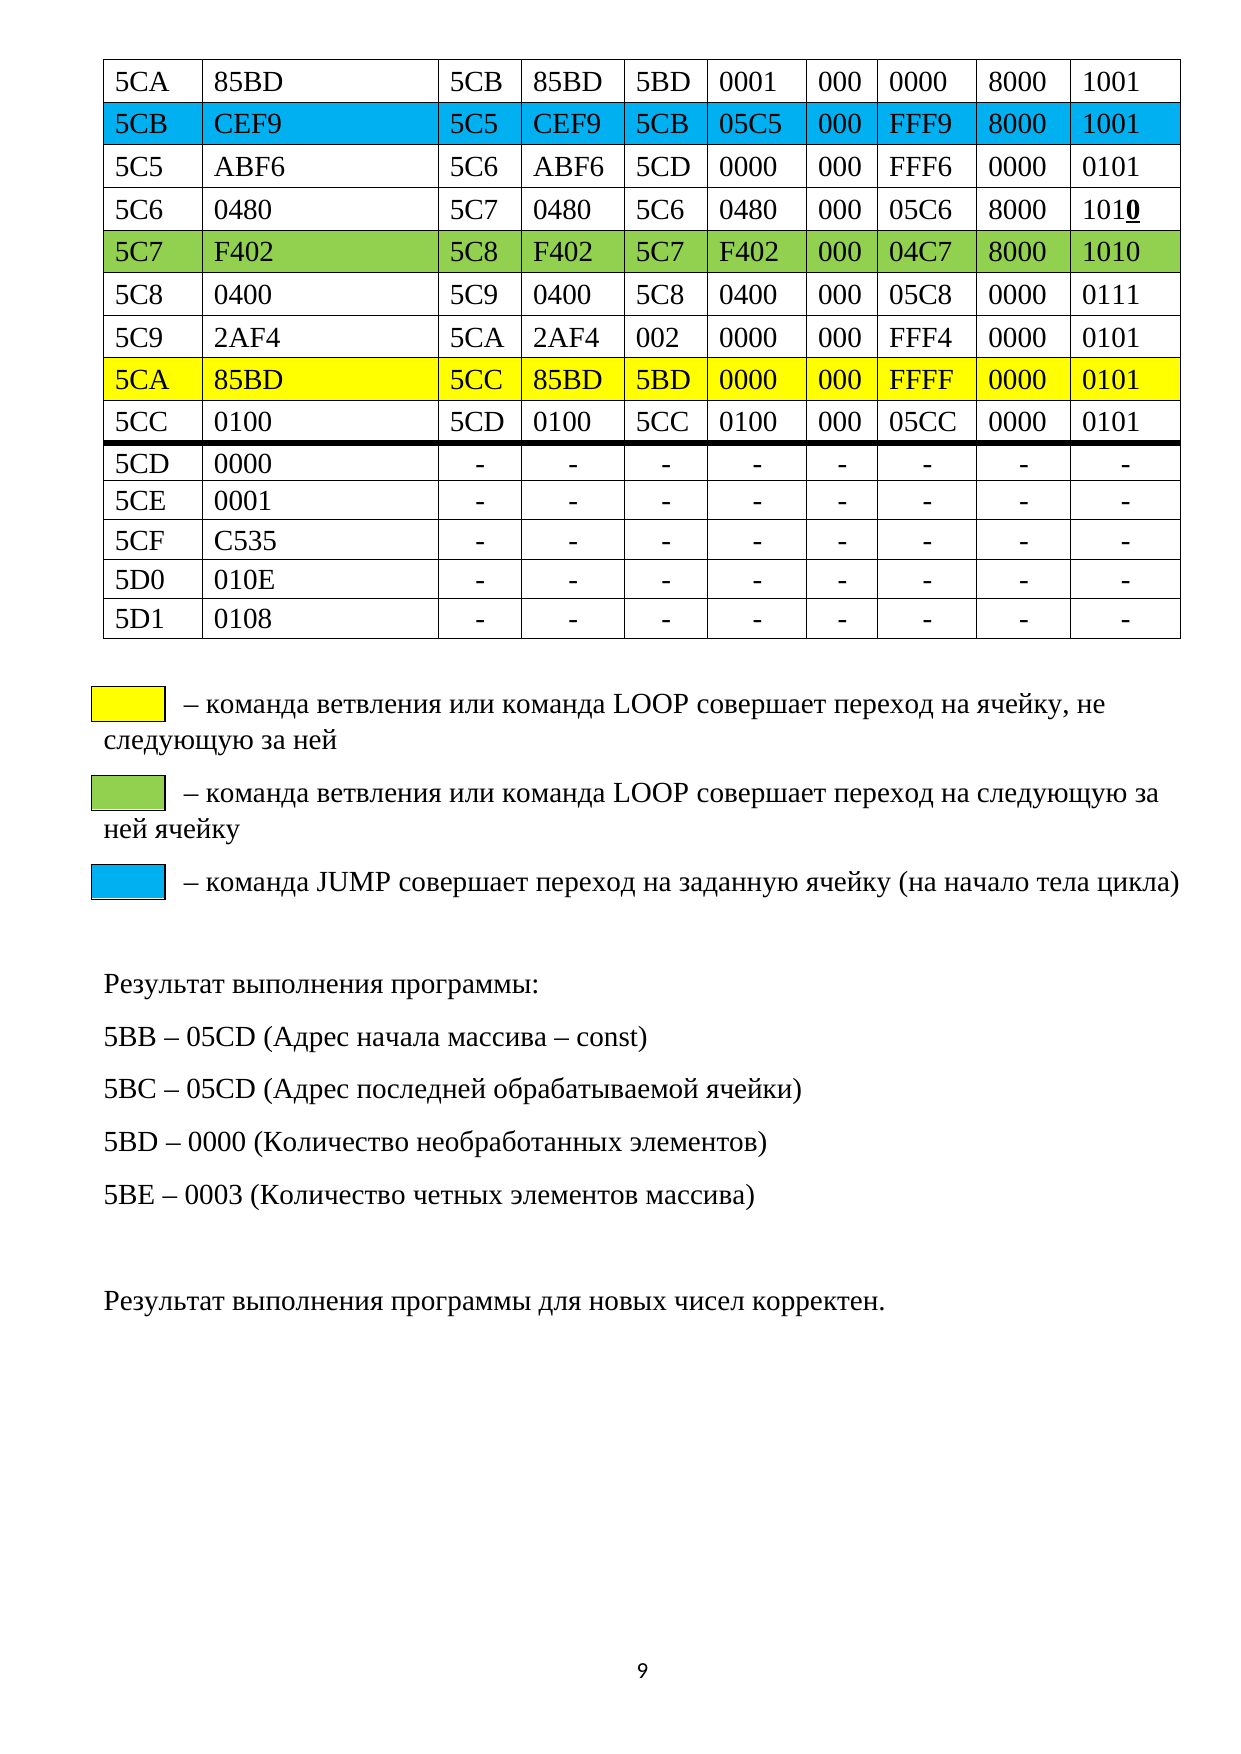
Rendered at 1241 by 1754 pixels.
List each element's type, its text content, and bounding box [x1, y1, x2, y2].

table_cell - [807, 560, 877, 598]
table_cell 5C7 [104, 231, 202, 272]
table_cell 5CB [104, 103, 202, 144]
table_cell 5D1 [104, 599, 202, 638]
table_cell 000 [807, 273, 877, 315]
text Результат выполнения программы для новых чисел корректен. [103, 1283, 1181, 1316]
table_cell - [1071, 599, 1180, 638]
table_cell - [977, 520, 1070, 559]
table_cell F402 [203, 231, 438, 272]
table_cell 0101 [1071, 145, 1180, 187]
table_cell 000 [807, 316, 877, 357]
table_cell - [439, 520, 521, 559]
text 5BB – 05CD (Адрес начала массива – const) [103, 1019, 1181, 1052]
table_cell 2AF4 [522, 316, 624, 357]
table_cell 0000 [977, 316, 1070, 357]
table_cell - [625, 481, 707, 519]
table_cell 0000 [708, 358, 806, 400]
table_cell 05C8 [878, 273, 976, 315]
table_cell 0100 [203, 401, 438, 440]
table_cell 1010 [1071, 231, 1180, 272]
text 5BC – 05CD (Адрес последней обрабатываемой ячейки) [103, 1072, 1181, 1105]
table_cell 8000 [977, 231, 1070, 272]
table_cell F402 [708, 231, 806, 272]
table_cell 5C7 [625, 231, 707, 272]
table_cell - [1071, 446, 1180, 480]
table_cell - [625, 446, 707, 480]
table_cell 0000 [977, 273, 1070, 315]
table_cell 5CC [625, 401, 707, 440]
table_cell - [708, 560, 806, 598]
table_cell - [439, 599, 521, 638]
table_cell 85BD [203, 358, 438, 400]
table_cell - [807, 481, 877, 519]
text 5BD – 0000 (Количество необработанных элементов) [103, 1124, 1181, 1158]
table_cell 8000 [977, 60, 1070, 102]
table_cell 000 [807, 103, 877, 144]
table_header [92, 687, 164, 721]
table_cell 0000 [203, 446, 438, 480]
table_cell 5C8 [439, 231, 521, 272]
table_cell 0000 [708, 316, 806, 357]
table_cell 0001 [203, 481, 438, 519]
table_cell 05C5 [708, 103, 806, 144]
table_cell 85BD [522, 60, 624, 102]
table_cell 5CC [439, 358, 521, 400]
table_cell FFFF [878, 358, 976, 400]
table_cell 8000 [977, 188, 1070, 229]
table_cell - [522, 481, 624, 519]
table_cell 85BD [203, 60, 438, 102]
table_cell 000 [807, 188, 877, 229]
table_cell 0480 [203, 188, 438, 229]
table_cell 5C8 [104, 273, 202, 315]
table_cell - [807, 446, 877, 480]
table_cell - [878, 560, 976, 598]
table_cell - [977, 481, 1070, 519]
table_cell 000 [807, 145, 877, 187]
table_cell 04C7 [878, 231, 976, 272]
table_cell 1001 [1071, 60, 1180, 102]
table_cell - [625, 599, 707, 638]
table_cell - [439, 560, 521, 598]
text 5BE – 0003 (Количество четных элементов массива) [103, 1177, 1181, 1211]
table_cell 5C8 [625, 273, 707, 315]
table_cell - [439, 481, 521, 519]
table_cell - [708, 481, 806, 519]
table_cell 5C5 [104, 145, 202, 187]
table_cell - [708, 446, 806, 480]
table_cell 5BD [625, 358, 707, 400]
table_cell 0480 [522, 188, 624, 229]
table_cell 000 [807, 60, 877, 102]
table_header [92, 776, 164, 809]
table_cell 0000 [977, 145, 1070, 187]
table_cell 5D0 [104, 560, 202, 598]
table_cell - [708, 599, 806, 638]
table_cell - [878, 446, 976, 480]
table_cell FFF9 [878, 103, 976, 144]
table_cell - [977, 446, 1070, 480]
table_cell 5CA [104, 358, 202, 400]
table_cell 002 [625, 316, 707, 357]
table_cell 5CE [104, 481, 202, 519]
table_cell 0000 [708, 145, 806, 187]
table_cell 0400 [203, 273, 438, 315]
table_cell - [878, 481, 976, 519]
table_cell 0000 [977, 401, 1070, 440]
table_cell - [977, 560, 1070, 598]
table_cell 0480 [708, 188, 806, 229]
table_cell C535 [203, 520, 438, 559]
table_cell ABF6 [522, 145, 624, 187]
table_cell - [1071, 560, 1180, 598]
table_cell 0400 [522, 273, 624, 315]
table_cell 5CD [104, 446, 202, 480]
table_cell FFF4 [878, 316, 976, 357]
table_cell 5C7 [439, 188, 521, 229]
table_cell 0100 [708, 401, 806, 440]
table_cell CEF9 [203, 103, 438, 144]
table_cell 05C6 [878, 188, 976, 229]
table_cell 5CD [625, 145, 707, 187]
table_cell 5C6 [439, 145, 521, 187]
table_cell 5CD [439, 401, 521, 440]
table_cell 000 [807, 231, 877, 272]
text – команда JUMP совершает переход на заданную ячейку (на начало тела цикла) [103, 864, 1181, 947]
table_cell 5CC [104, 401, 202, 440]
table_cell FFF6 [878, 145, 976, 187]
table_cell 0100 [522, 401, 624, 440]
table_cell 85BD [522, 358, 624, 400]
table_cell - [625, 520, 707, 559]
table_cell 5C6 [104, 188, 202, 229]
table_cell - [522, 599, 624, 638]
table_cell - [439, 446, 521, 480]
table_cell - [807, 520, 877, 559]
table_cell - [625, 560, 707, 598]
table_cell - [1071, 481, 1180, 519]
table_cell 000 [807, 401, 877, 440]
table_cell - [1071, 520, 1180, 559]
table_cell 5CB [625, 103, 707, 144]
table_cell 0000 [977, 358, 1070, 400]
table_cell ABF6 [203, 145, 438, 187]
table_cell 0108 [203, 599, 438, 638]
text Результат выполнения программы: [103, 966, 1181, 999]
table_cell 5C9 [439, 273, 521, 315]
table_cell 0101 [1071, 316, 1180, 357]
table_cell 000 [807, 358, 877, 400]
table_cell 010E [203, 560, 438, 598]
table_cell 05CC [878, 401, 976, 440]
table_header [92, 865, 164, 898]
table_cell 0101 [1071, 358, 1180, 400]
table_cell 5C6 [625, 188, 707, 229]
table_cell - [977, 599, 1070, 638]
table_cell 2AF4 [203, 316, 438, 357]
table_cell 5CA [104, 60, 202, 102]
table_cell 5CA [439, 316, 521, 357]
table_cell F402 [522, 231, 624, 272]
table_cell - [878, 599, 976, 638]
table_cell 0000 [878, 60, 976, 102]
table_cell 5CB [439, 60, 521, 102]
table_cell 5BD [625, 60, 707, 102]
table_cell - [522, 446, 624, 480]
table_cell 5C5 [439, 103, 521, 144]
text – команда ветвления или команда LOOP совершает переход на ячейку, не следующую за ней [103, 686, 1181, 756]
table_cell - [708, 520, 806, 559]
table_cell 8000 [977, 103, 1070, 144]
table_cell 0400 [708, 273, 806, 315]
table_cell 5CF [104, 520, 202, 559]
table_cell CEF9 [522, 103, 624, 144]
table_cell 1001 [1071, 103, 1180, 144]
table_cell - [878, 520, 976, 559]
table_cell 0001 [708, 60, 806, 102]
text – команда ветвления или команда LOOP совершает переход на следующую за ней ячейку [103, 775, 1181, 844]
table_cell 1010 [1071, 188, 1180, 229]
table_cell - [807, 599, 877, 638]
table_cell - [522, 560, 624, 598]
table_cell - [522, 520, 624, 559]
table_cell 0101 [1071, 401, 1180, 440]
table_cell 5C9 [104, 316, 202, 357]
table_cell 0111 [1071, 273, 1180, 315]
